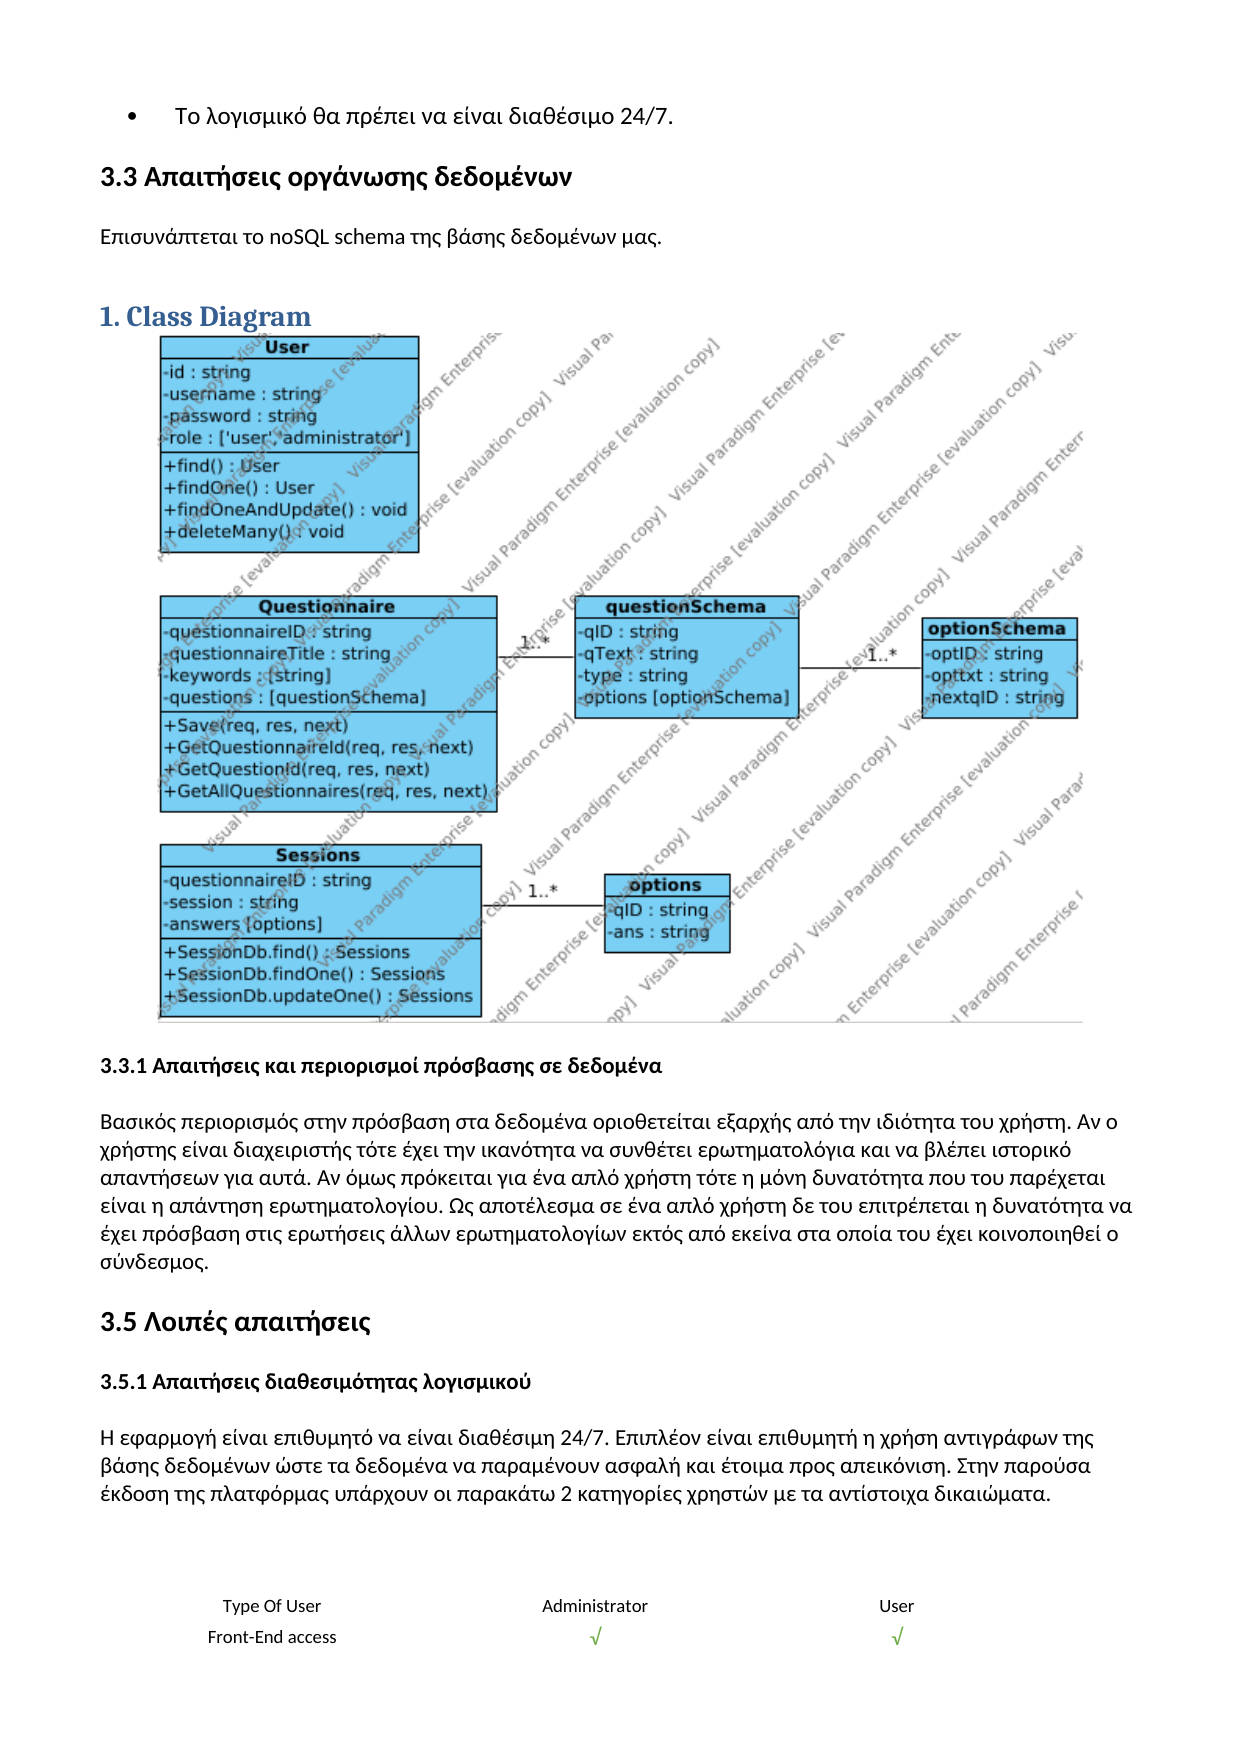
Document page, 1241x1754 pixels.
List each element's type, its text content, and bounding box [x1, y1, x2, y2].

table_cell √ [444, 1620, 746, 1654]
picture [157, 333, 1083, 1024]
table_header User [746, 1591, 1047, 1620]
table_header Type Of User [100, 1591, 444, 1620]
table_cell √ [746, 1620, 1047, 1654]
text 3.5 Λοιπές απαιτήσεις [100, 1303, 1140, 1339]
text 3.5.1 Απαιτήσεις διαθεσιμότητας λογισμικού [100, 1367, 1140, 1395]
text 3.3 Απαιτήσεις οργάνωσης δεδομένων [100, 158, 1140, 194]
subtitle 1. Class Diagram [100, 300, 1140, 334]
text 3.3.1 Απαιτήσεις και περιορισμοί πρόσβασης σε δεδομένα [100, 1051, 1140, 1079]
text Επισυνάπτεται το noSQL schema της βάσης δεδομένων μας. [100, 222, 1140, 250]
table_cell Front-End access [100, 1620, 444, 1654]
list Το λογισμικό θα πρέπει να είναι διαθέσιμο 24/7. [137, 100, 1140, 131]
table_header Administrator [444, 1591, 746, 1620]
text Η εφαρμογή είναι επιθυμητό να είναι διαθέσιμη 24/7. Επιπλέον είναι επιθυμητή η χρήση αντιγράφων της βάσης δεδομένων ώστε τα δεδομένα να παραμένουν ασφαλή και έτοιμα προς απεικόνιση. Στην παρούσα έκδοση της πλατφόρμας υπάρχουν οι παρακάτω 2 κατηγορίες χρηστών με τα αντίστοιχα δικαιώματα. [100, 1423, 1140, 1507]
text Βασικός περιορισμός στην πρόσβαση στα δεδομένα οριοθετείται εξαρχής από την ιδιότητα του χρήστη. Αν ο χρήστης είναι διαχειριστής τότε έχει την ικανότητα να συνθέτει ερωτηματολόγια και να βλέπει ιστορικό απαντήσεων για αυτά. Αν όμως πρόκειται για ένα απλό χρήστη τότε η μόνη δυνατότητα που του παρέχεται είναι η απάντηση ερωτηματολογίου. Ως αποτέλεσμα σε ένα απλό χρήστη δε του επιτρέπεται η δυνατότητα να έχει πρόσβαση στις ερωτήσεις άλλων ερωτηματολογίων εκτός από εκείνα στα οποία του έχει κοινοποιηθεί ο σύνδεσμος. [100, 1107, 1140, 1276]
